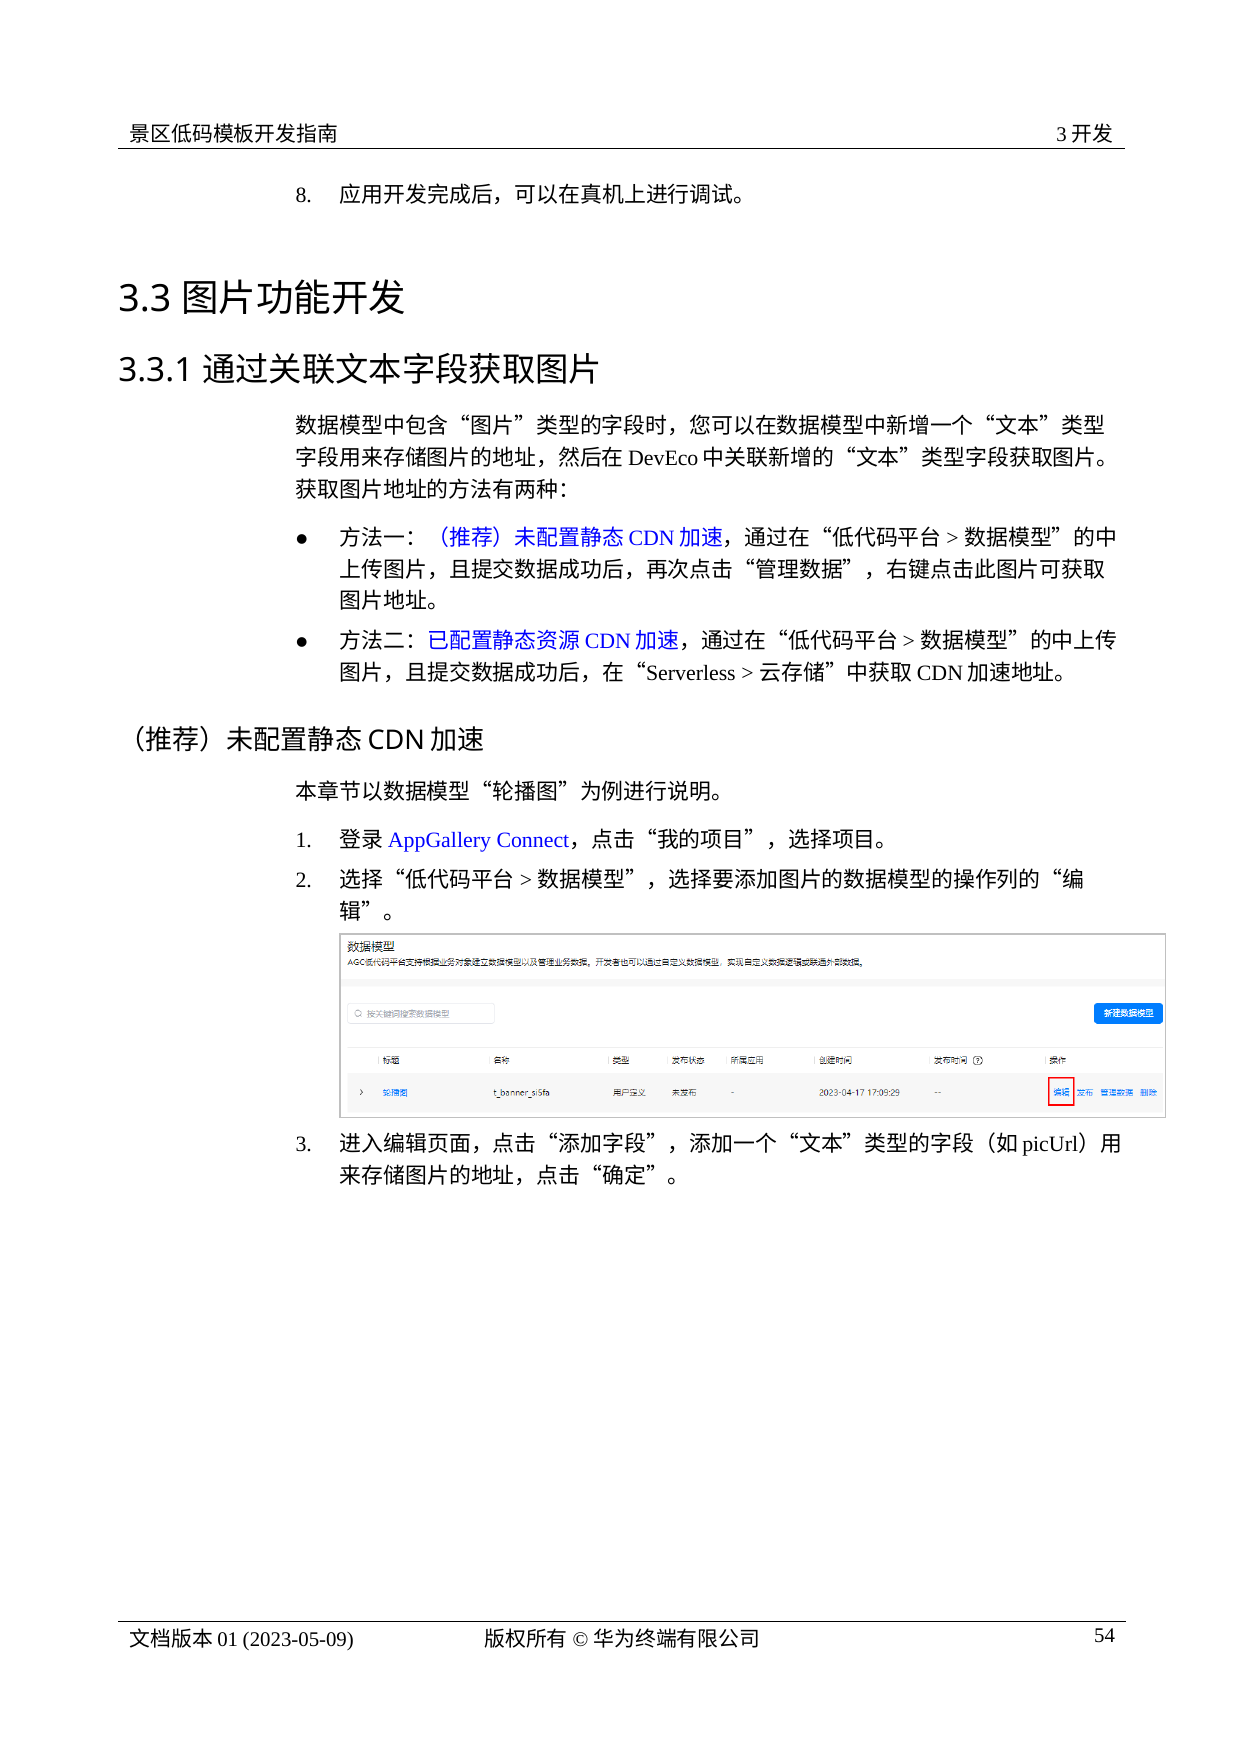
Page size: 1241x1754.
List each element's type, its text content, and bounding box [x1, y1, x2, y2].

subtitle 通过关联文本字段获取图片 [118, 343, 1122, 392]
text （推荐）未配置静态CDN加速 [118, 718, 1122, 757]
subtitle 图片功能开发 [118, 271, 1122, 322]
picture [339, 933, 1166, 1118]
text 数据模型中包含“图片”类型的字段时，您可以在数据模型中新增一个“文本”类型字段用来存储图片的地址，然后在DevEco中关联新增的“文本”类型字段获取图片。获取图片地址的方法有两种： [295, 408, 1122, 503]
text 本章节以数据模型“轮播图”为例进行说明。 [295, 774, 1122, 806]
list 方法一：（推荐）未配置静态CDN加速，通过在“低代码平台 > 数据模型”的中上传图片，且提交数据成功后，再次点击“管理数据”，右键点击此图片可获取图片地址。 [295, 520, 1122, 615]
list 选择“低代码平台 > 数据模型”，选择要添加图片的数据模型的操作列的“编辑”。 [295, 862, 1122, 926]
list 方法二：已配置静态资源CDN加速，通过在“低代码平台 > 数据模型”的中上传图片，且提交数据成功后，在“Serverless > 云存储”中获取CDN加速地址。 [295, 623, 1122, 687]
list 应用开发完成后，可以在真机上进行4 调试。 [295, 177, 1122, 209]
list 进入编辑页面，点击“添加字段”，添加一个“文本”类型的字段（如picUrl）用来存储图片的地址，点击“确定”。 [295, 1126, 1122, 1190]
list 登录AppGallery Connect，点击“我的项目”，选择项目。 [295, 822, 1122, 854]
